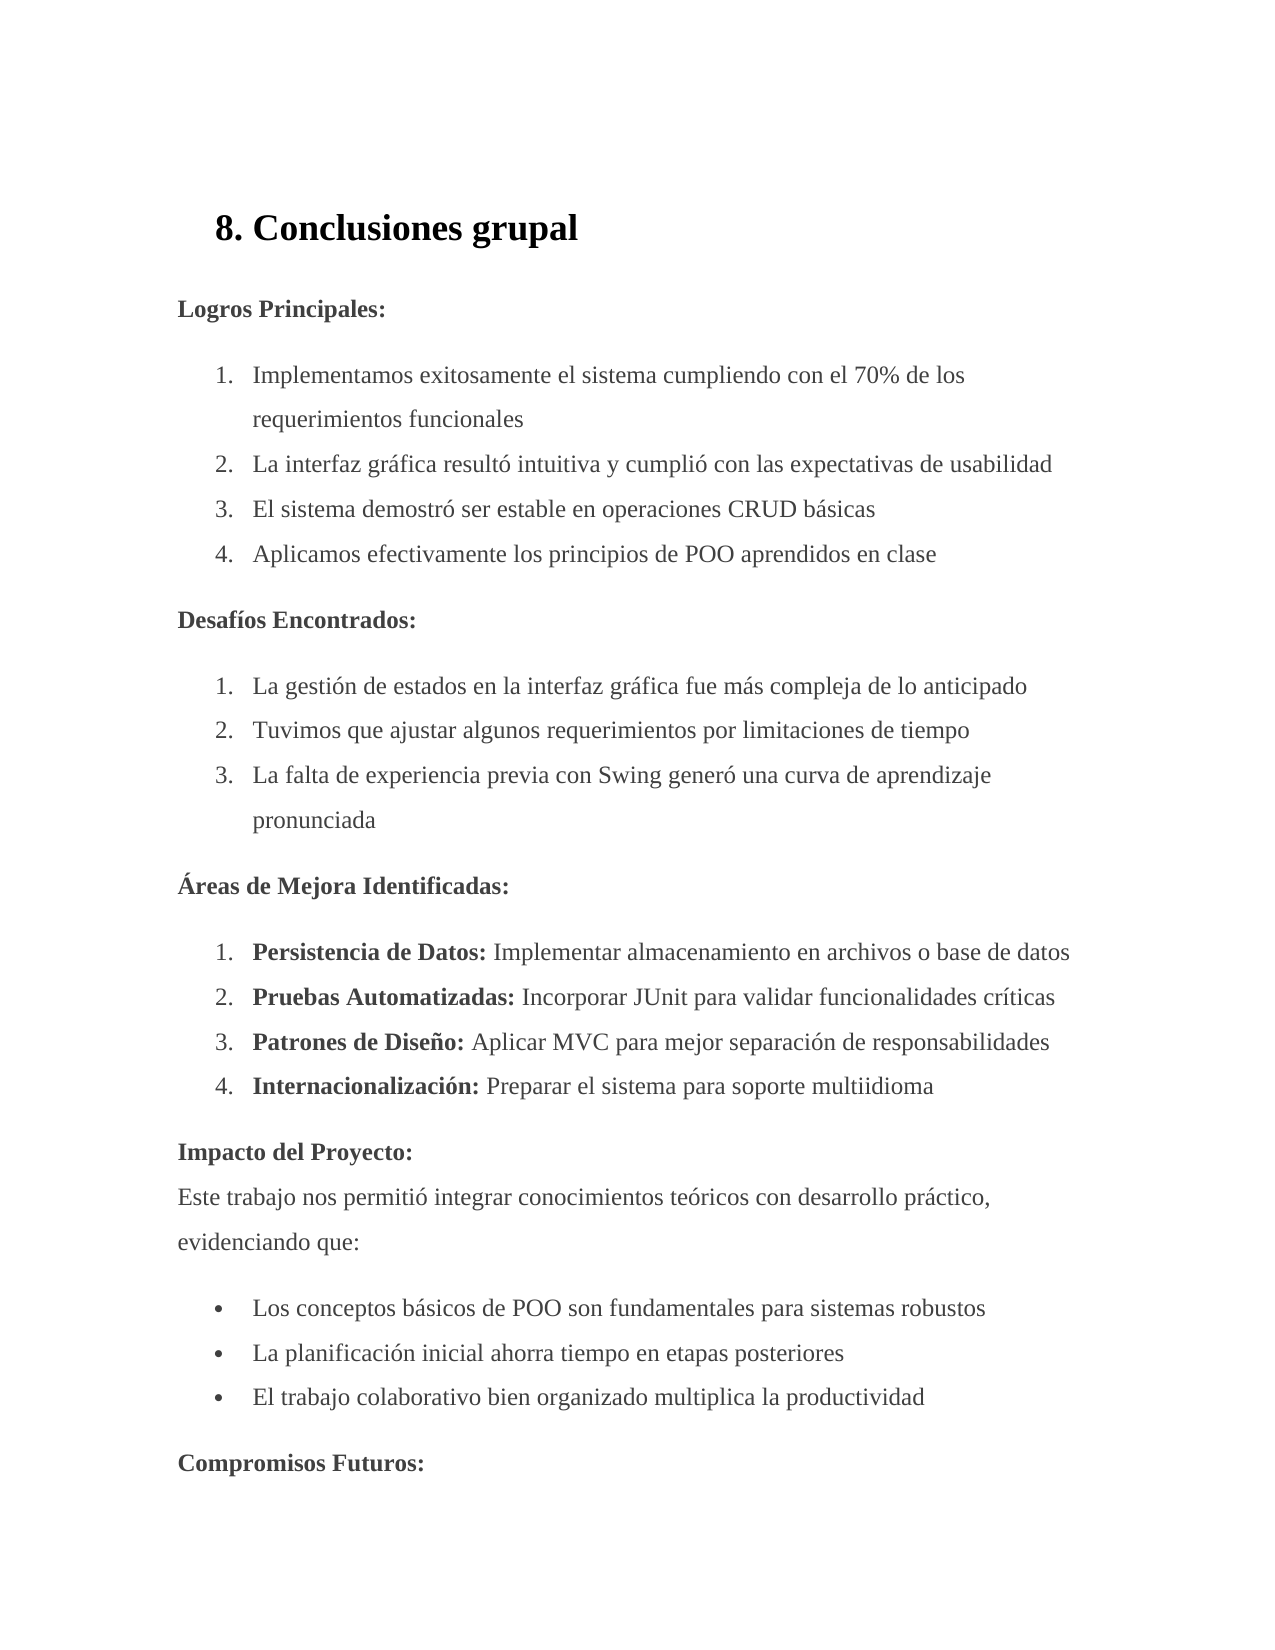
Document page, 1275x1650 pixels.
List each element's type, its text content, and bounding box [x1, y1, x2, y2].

text Áreas de Mejora Identificadas: [177, 855, 1098, 900]
text Compromisos Futuros: [177, 1433, 1098, 1477]
text Desafíos Encontrados: [177, 589, 1098, 633]
text Logros Principales: [177, 278, 1098, 322]
list El trabajo colaborativo bien organizado multiplica la productividad [215, 1366, 1098, 1411]
list Tuvimos que ajustar algunos requerimientos por limitaciones de tiempo [215, 700, 1098, 744]
list La interfaz gráfica resultó intuitiva y cumplió con las expectativas de usabilidad [215, 433, 1098, 478]
list La falta de experiencia previa con Swing generó una curva de aprendizaje pronunciada [215, 744, 1098, 834]
list La gestión de estados en la interfaz gráfica fue más compleja de lo anticipado [215, 655, 1098, 700]
list Los conceptos básicos de POO son fundamentales para sistemas robustos [215, 1277, 1098, 1322]
text Impacto del Proyecto: Este trabajo nos permitió integrar conocimientos teóricos con desarrollo práctico, evidenciando que: [177, 1122, 1098, 1256]
list La planificación inicial ahorra tiempo en etapas posteriores [215, 1322, 1098, 1366]
list Aplicamos efectivamente los principios de POO aprendidos en clase [215, 523, 1098, 567]
list Persistencia de Datos: Implementar almacenamiento en archivos o base de datos [215, 921, 1098, 966]
list Conclusiones grupal [215, 206, 1098, 249]
list El sistema demostró ser estable en operaciones CRUD básicas [215, 478, 1098, 523]
list Pruebas Automatizadas: Incorporar JUnit para validar funcionalidades críticas [215, 966, 1098, 1011]
list Implementamos exitosamente el sistema cumpliendo con el 70% de los requerimientos funcionales [215, 344, 1098, 433]
list Internacionalización: Preparar el sistema para soporte multiidioma [215, 1055, 1098, 1100]
list Patrones de Diseño: Aplicar MVC para mejor separación de responsabilidades [215, 1011, 1098, 1055]
